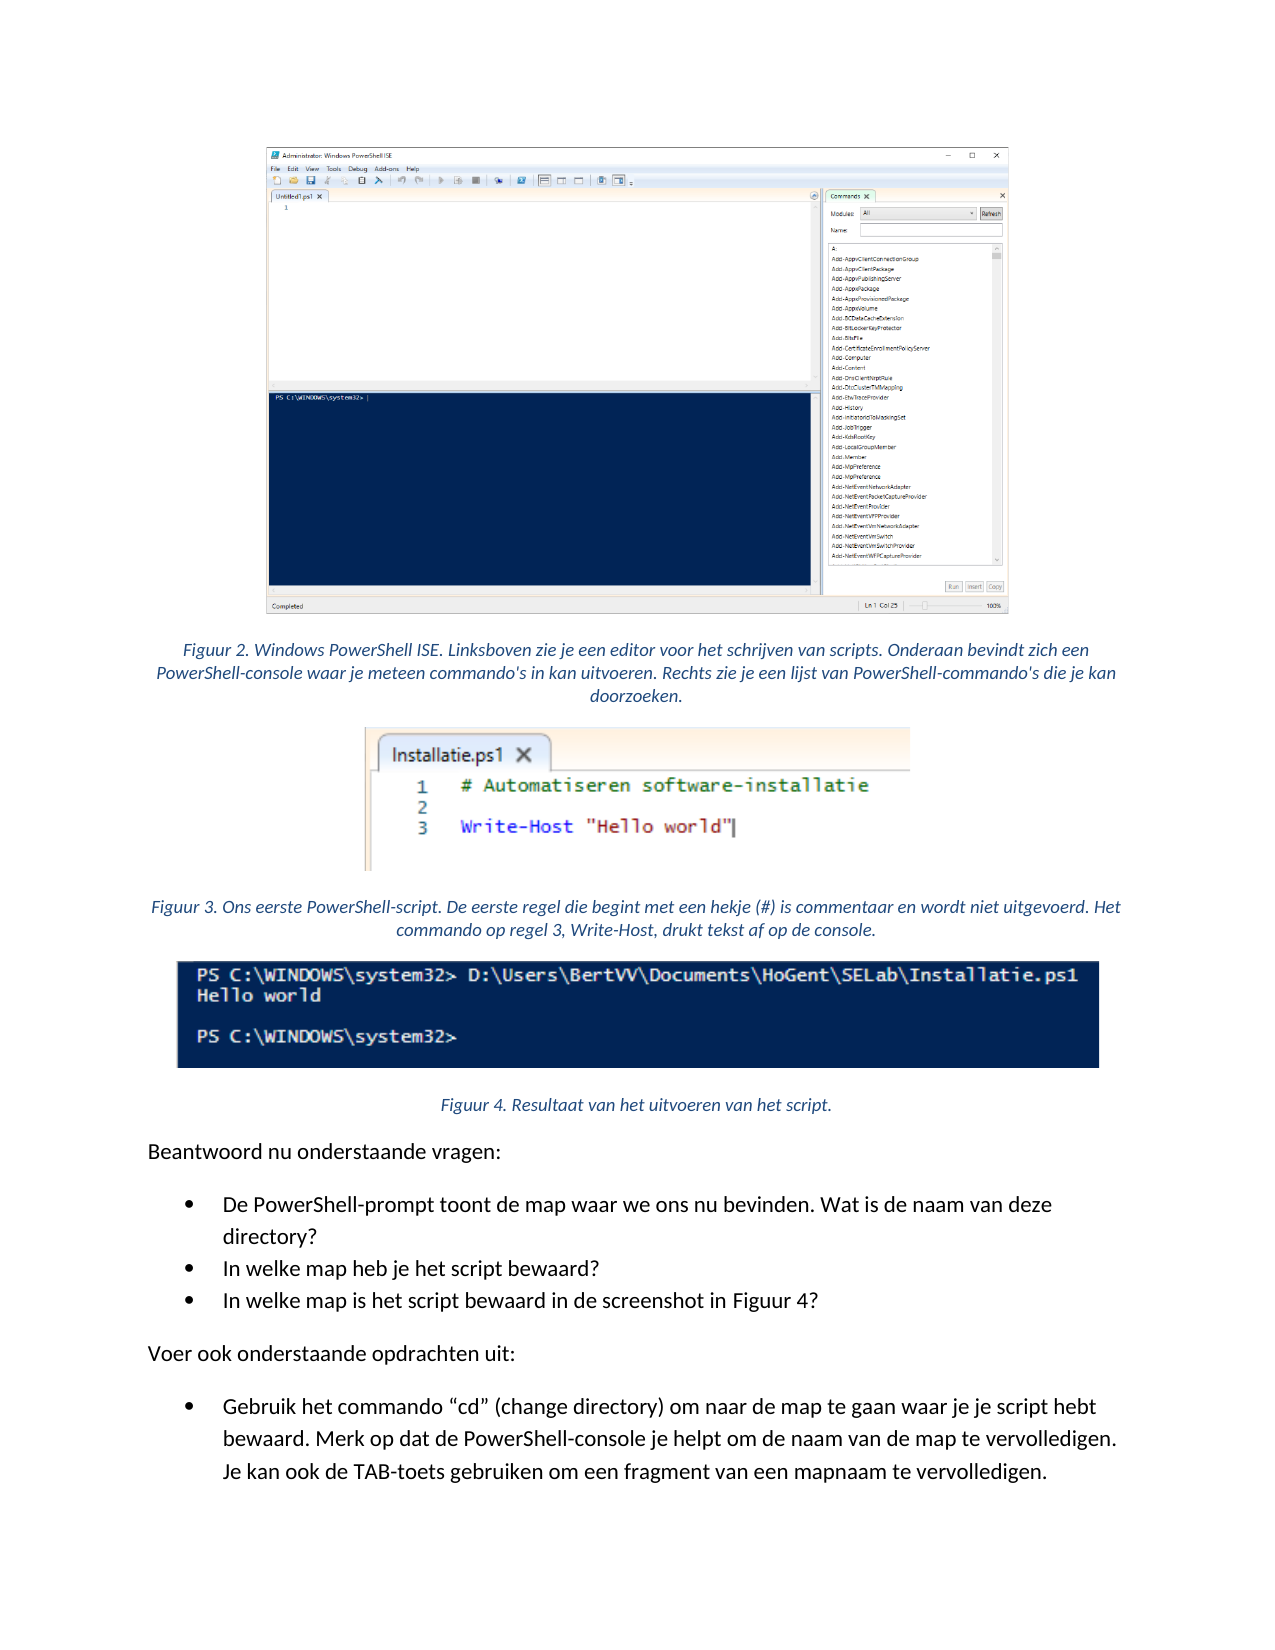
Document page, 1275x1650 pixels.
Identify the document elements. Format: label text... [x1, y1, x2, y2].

list In welke map is het script bewaard in de screenshot in Figuur 4? [185, 1286, 1127, 1314]
text Beantwoord nu onderstaande vragen: [148, 1137, 1127, 1165]
list In welke map heb je het script bewaard? [185, 1254, 1127, 1282]
picture [364, 727, 911, 871]
list Gebruik het commando “cd” (change directory) om naar de map te gaan waar je je script hebt bewaard. Merk op dat de PowerShell-console je helpt om de naam van de map te vervolledigen. Je kan ook de TAB-toets gebruiken om een fragment van een mapnaam te vervolledigen. [185, 1392, 1127, 1485]
text Voer ook onderstaande opdrachten uit: [148, 1339, 1127, 1367]
list De PowerShell-prompt toont de map waar we ons nu bevinden. Wat is de naam van deze directory? [185, 1190, 1127, 1250]
picture [266, 147, 1009, 614]
picture [175, 961, 1100, 1068]
text Figuur 4. Resultaat van het uitvoeren van het script. [148, 1093, 1127, 1116]
text Figuur 3. Ons eerste PowerShell-script. De eerste regel die begint met een hekje (#) is commentaar en wordt niet uitgevoerd. Het commando op regel 3, Write-Host, drukt tekst af op de console. [148, 895, 1127, 941]
text Figuur 2. Windows PowerShell ISE. Linksboven zie je een editor voor het schrijven van scripts. Onderaan bevindt zich een PowerShell-console waar je meteen commando's in kan uitvoeren. Rechts zie je een lijst van PowerShell-commando's die je kan doorzoeken. [148, 638, 1127, 707]
